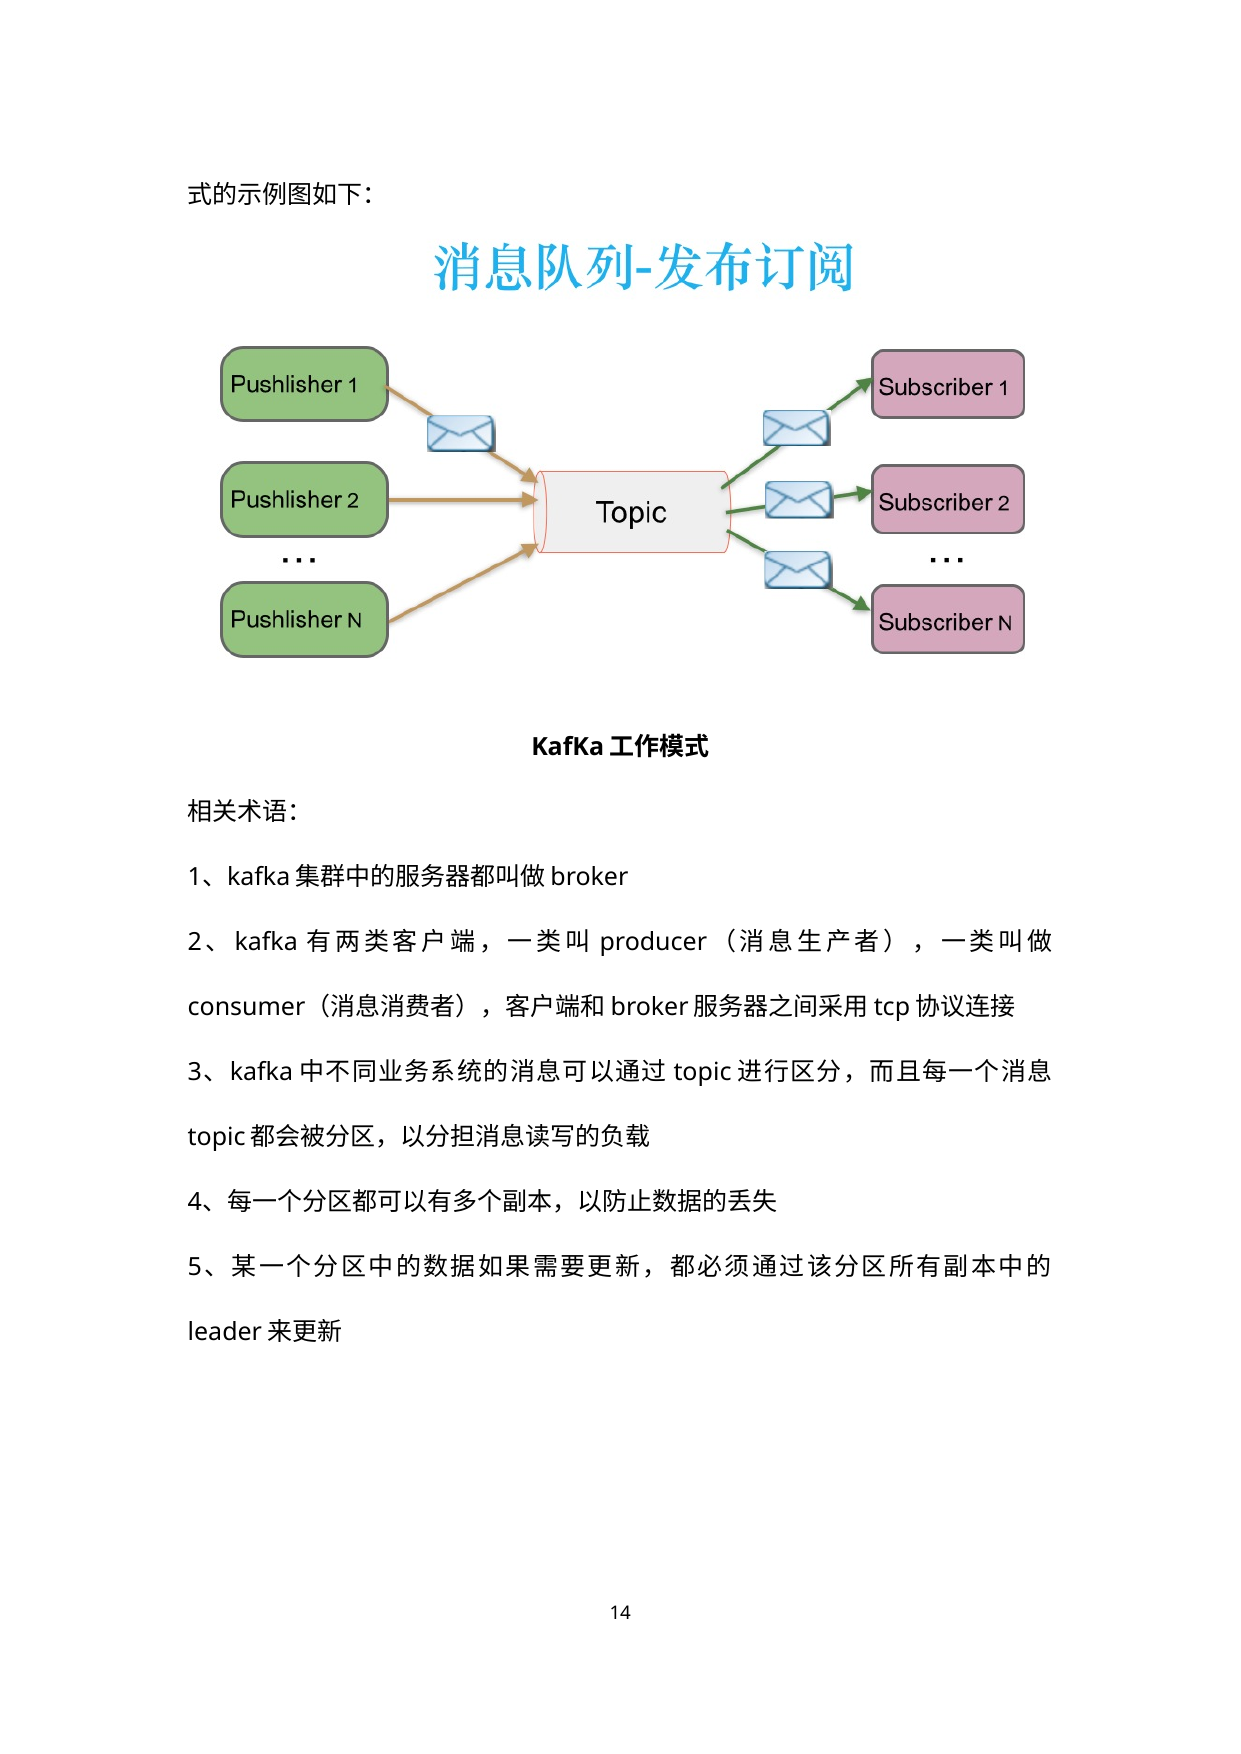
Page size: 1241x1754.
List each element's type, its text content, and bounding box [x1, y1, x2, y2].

text 4、每一个分区都可以有多个副本，以防止数据的丢失 [187, 1167, 1053, 1232]
text 2、kafka有两类客户端，一类叫producer（消息生产者），一类叫做consumer（消息消费者），客户端和broker服务器之间采用tcp协议连接 [187, 907, 1053, 1037]
text 5、某一个分区中的数据如果需要更新，都必须通过该分区所有副本中的leader来更新 [187, 1232, 1053, 1362]
text 相关术语： [187, 777, 1053, 842]
text 1、kafka集群中的服务器都叫做broker [187, 842, 1053, 907]
text KafKa工作模式 [187, 712, 1053, 777]
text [187, 160, 1053, 224]
text 3、kafka中不同业务系统的消息可以通过topic进行区分，而且每一个消息topic都会被分区，以分担消息读写的负载 [187, 1037, 1053, 1167]
picture [187, 224, 1053, 681]
